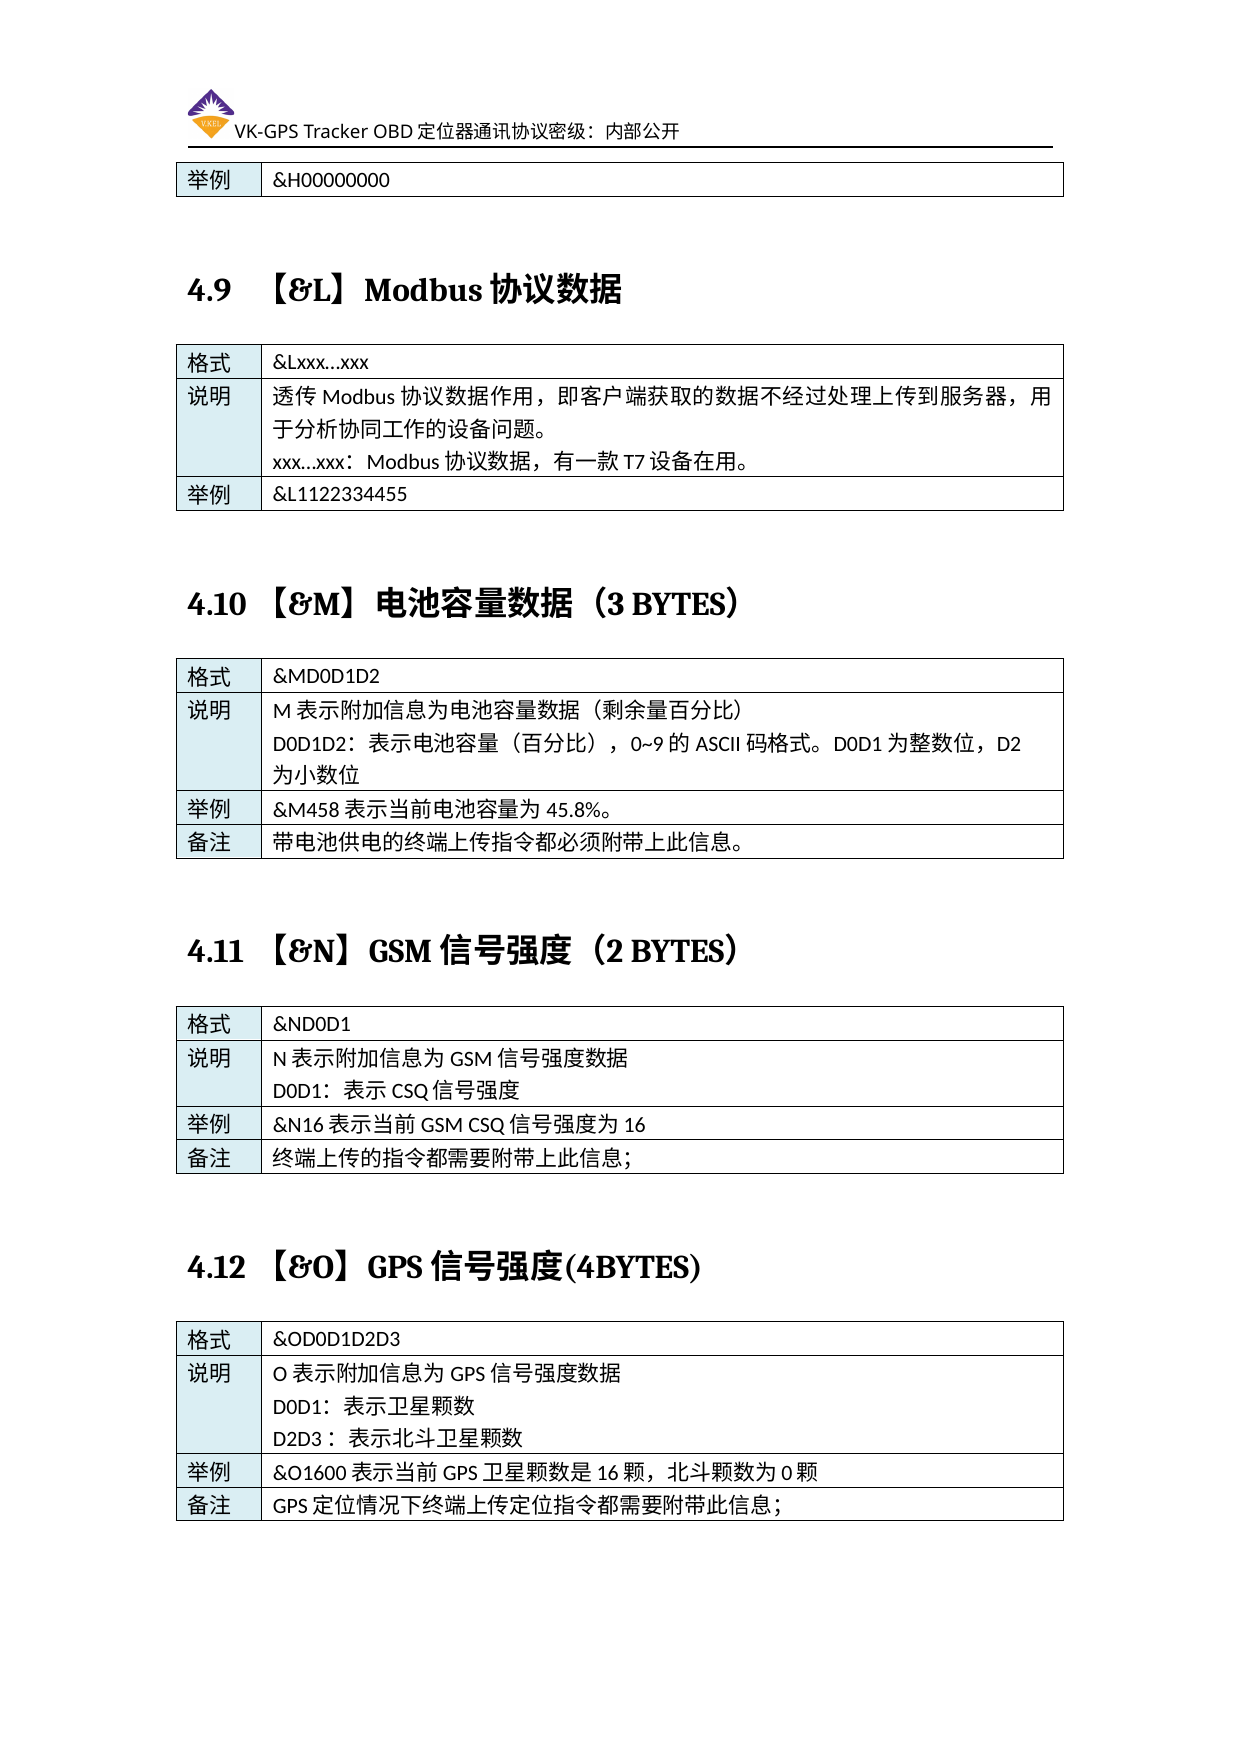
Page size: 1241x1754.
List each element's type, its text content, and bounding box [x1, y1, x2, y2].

table_cell &H00000000 [262, 163, 1063, 196]
table_cell 终端上传的指令都需要附带上此信息； [262, 1140, 1063, 1173]
table_header 格式 [177, 659, 261, 692]
table_header &MD0D1D2 [262, 659, 1063, 692]
table_cell 备注 [177, 1488, 261, 1520]
table_cell 举例 [177, 791, 261, 824]
table_cell 举例 [177, 1107, 261, 1139]
table_header 格式 [177, 345, 261, 378]
table_cell &M458 表示当前电池容量为 45.8%。 [262, 791, 1063, 824]
table_cell &O1600表示当前GPS 卫星颗数是16 颗，北斗颗数为0颗 [262, 1454, 1063, 1487]
table_header &ND0D1 [262, 1007, 1063, 1039]
table_cell &L1122334455 [262, 477, 1063, 510]
table_cell 说明 [177, 379, 261, 476]
table_cell 举例 [177, 477, 261, 510]
table_header &Lxxx…xxx [262, 345, 1063, 378]
table_cell 说明 [177, 693, 261, 790]
table_cell N 表示附加信息为 GSM 信号强度数据 D0D1：表示CSQ信号强度 [262, 1041, 1063, 1106]
table_header &OD0D1D2D3 [262, 1322, 1063, 1355]
table_cell O 表示附加信息为 GPS 信号强度数据 D0D1：表示卫星颗数 D2D3 ：表示北斗卫星颗数 [262, 1356, 1063, 1453]
table_cell 带电池供电的终端上传指令都必须附带上此信息。 [262, 825, 1063, 857]
table_cell M 表示附加信息为电池容量数据（剩余量百分比） D0D1D2：表示电池容量（百分比），0~9 的 ASCII 码格式。D0D1 为整数位，D2 为小数位 [262, 693, 1063, 790]
table_cell 举例 [177, 1454, 261, 1487]
table_cell 说明 [177, 1356, 261, 1453]
table_header 格式 [177, 1007, 261, 1039]
subtitle 【&O】GPS 信号强度(4BYTES) [187, 1231, 1009, 1296]
table_cell GPS 定位情况下终端上传定位指令都需要附带此信息； [262, 1488, 1063, 1520]
table_cell 备注 [177, 1140, 261, 1173]
subtitle 【&N】GSM 信号强度（2 BYTES） [187, 916, 1009, 981]
table_header 格式 [177, 1322, 261, 1355]
subtitle 【&L】Modbus协议数据 [187, 254, 1009, 319]
table_cell 透传Modbus协议数据作用，即客户端获取的数据不经过处理上传到服务器，用于分析协同工作的设备问题。 xxx…xxx：Modbus协议数据，有一款T7设备在用。 [262, 379, 1063, 476]
table_cell 举例 [177, 163, 261, 196]
table_cell &N16 表示当前GSM CSQ 信号强度为16 [262, 1107, 1063, 1139]
table_cell 备注 [177, 825, 261, 857]
table_cell 说明 [177, 1041, 261, 1106]
picture [187, 88, 235, 139]
subtitle 【&M】电池容量数据（3 BYTES） [187, 568, 1009, 633]
